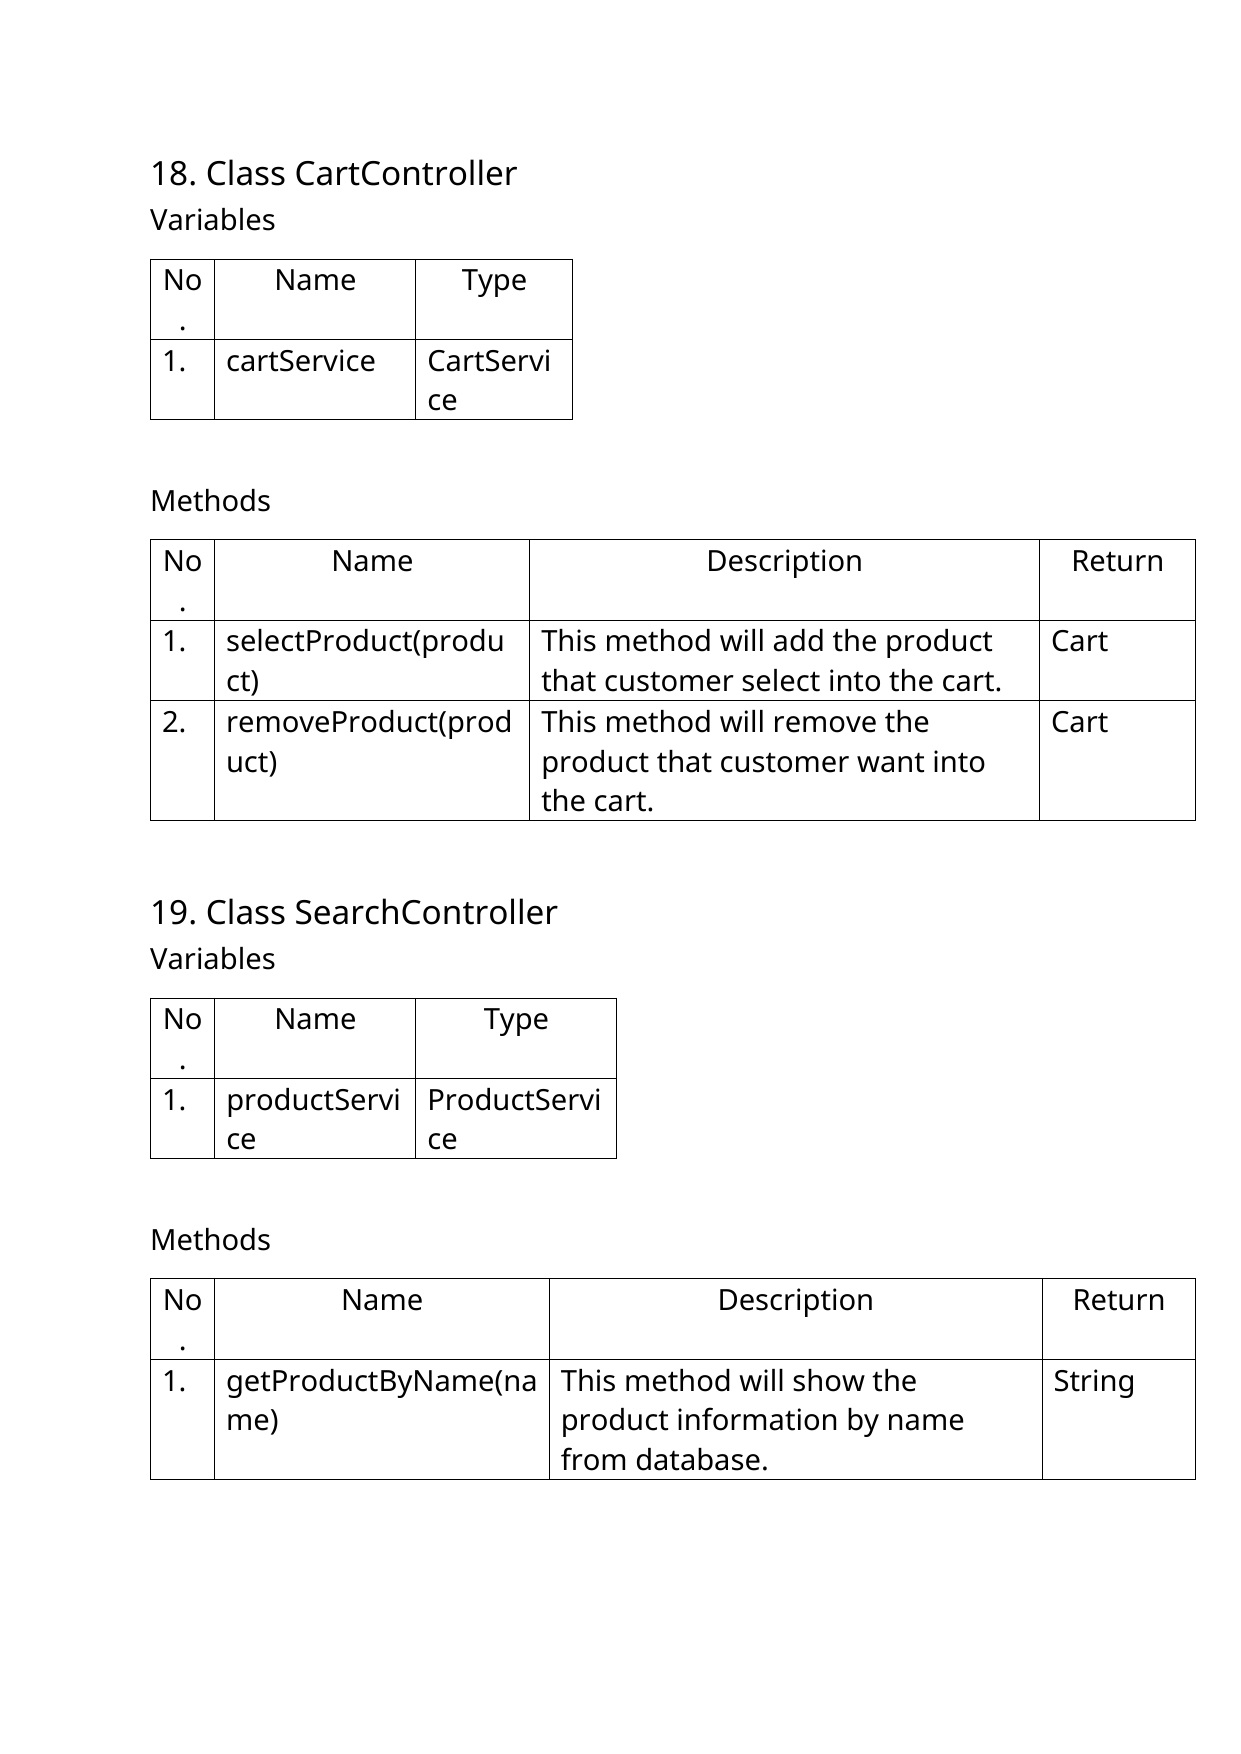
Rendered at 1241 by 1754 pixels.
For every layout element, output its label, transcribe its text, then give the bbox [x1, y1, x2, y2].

text Variables [150, 199, 1196, 239]
table_cell 2. [151, 701, 214, 820]
table_header No. [151, 540, 214, 620]
table_cell 1. [151, 1079, 214, 1158]
table_cell This method will show the product information by name from database. [550, 1360, 1042, 1479]
table_header Name [215, 540, 529, 620]
text Variables [150, 938, 1196, 978]
table_cell CartService [416, 340, 572, 419]
table_cell Cart [1040, 621, 1195, 700]
table_header No. [151, 1279, 214, 1359]
table_header Description [550, 1279, 1042, 1359]
table_header Description [530, 540, 1039, 620]
table_cell This method will add the product that customer select into the cart. [530, 621, 1039, 700]
table_header No. [151, 999, 214, 1078]
table_cell removeProduct(product) [215, 701, 529, 820]
subtitle 19. Class SearchController [150, 889, 1196, 934]
subtitle 18. Class CartController [150, 150, 1196, 195]
text Methods [150, 480, 1196, 519]
table_header Type [416, 999, 616, 1078]
table_header Name [215, 260, 415, 339]
table_cell 1. [151, 1360, 214, 1479]
table_cell String [1043, 1360, 1195, 1479]
table_header Name [215, 1279, 549, 1359]
table_header Name [215, 999, 415, 1078]
table_header Return [1040, 540, 1195, 620]
table_header No. [151, 260, 214, 339]
table_header Type [416, 260, 572, 339]
table_cell ProductService [416, 1079, 616, 1158]
table_cell cartService [215, 340, 415, 419]
table_cell 1. [151, 621, 214, 700]
text Methods [150, 1219, 1196, 1258]
table_cell productService [215, 1079, 415, 1158]
table_cell getProductByName(name) [215, 1360, 549, 1479]
table_header Return [1043, 1279, 1195, 1359]
table_cell This method will remove the product that customer want into the cart. [530, 701, 1039, 820]
table_cell Cart [1040, 701, 1195, 820]
table_cell selectProduct(product) [215, 621, 529, 700]
table_cell 1. [151, 340, 214, 419]
